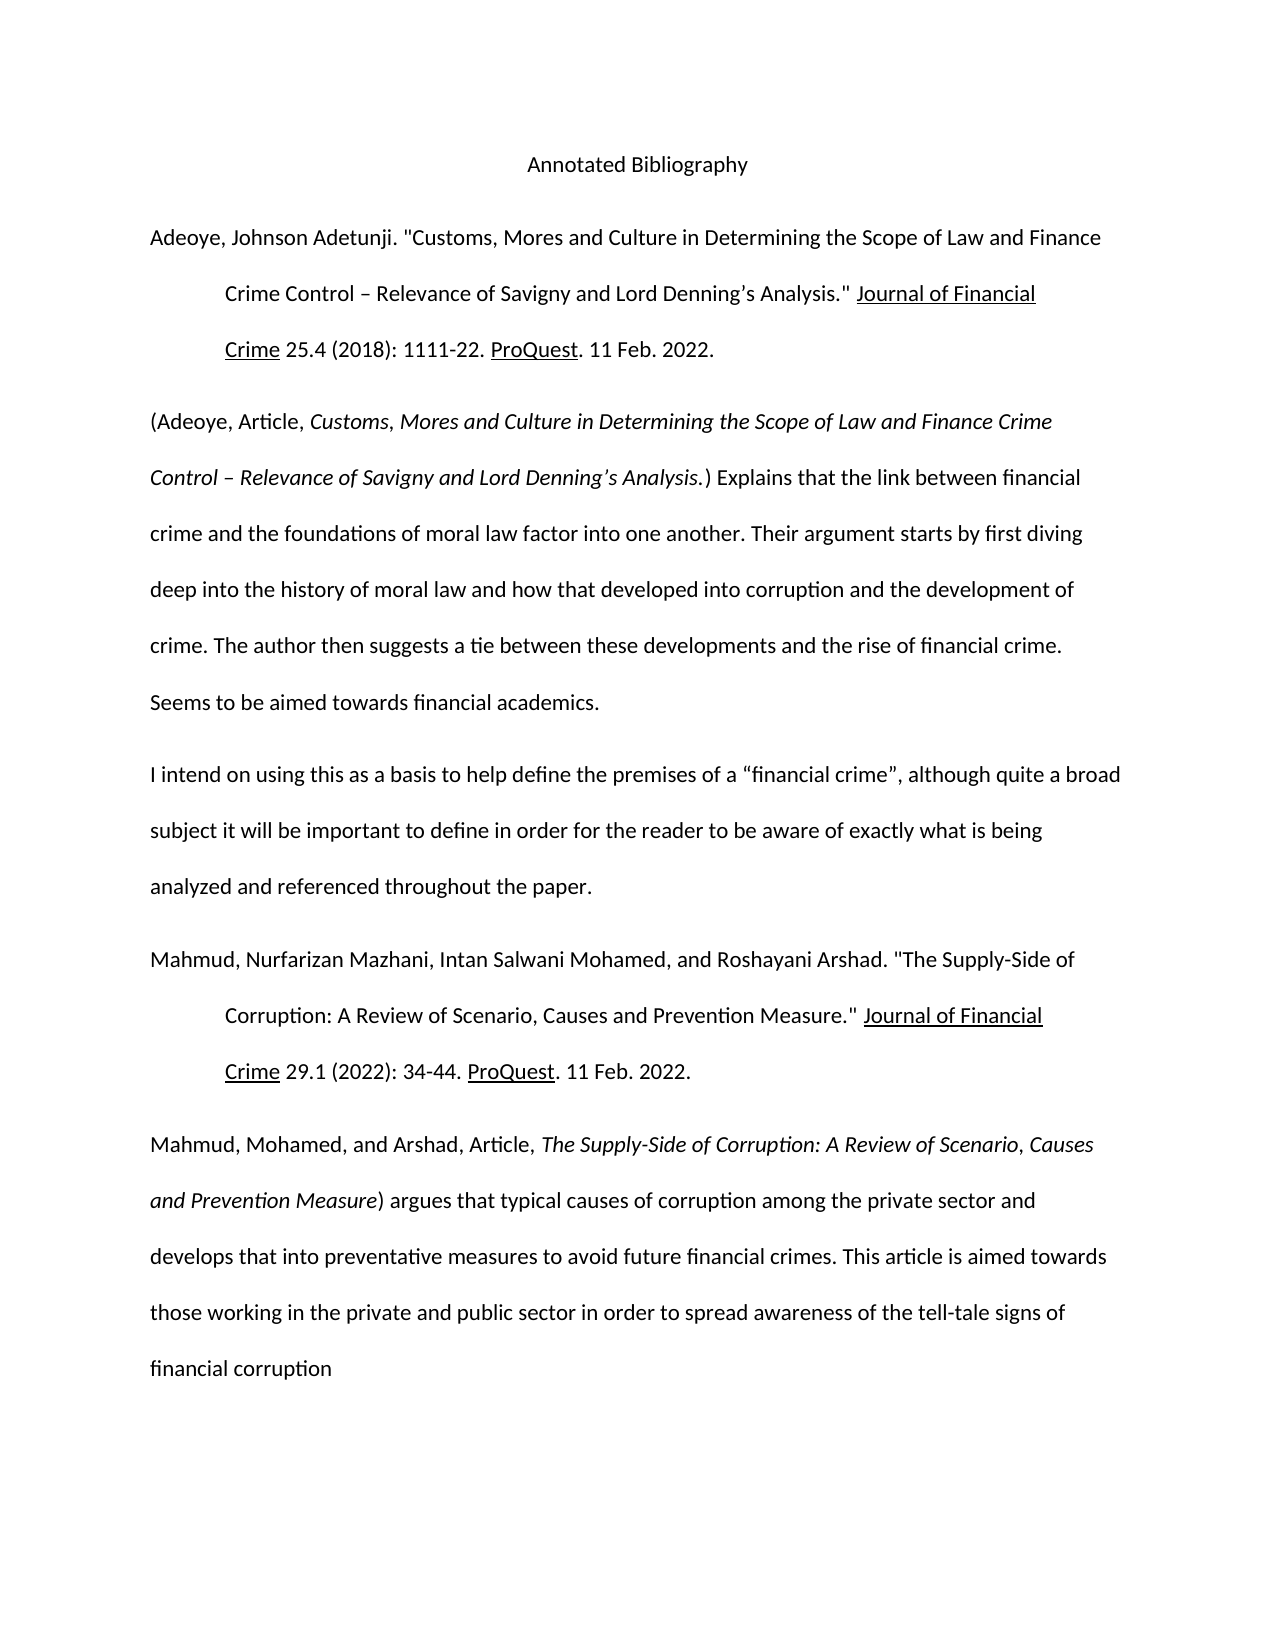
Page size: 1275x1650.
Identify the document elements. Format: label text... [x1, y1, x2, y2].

text (Adeoye, Article, Customs, Mores and Culture in Determining the Scope of Law and Finance Crime Control – Relevance of Savigny and Lord Denning’s Analysis.) Explains that the link between financial crime and the foundations of moral law factor into one another. Their argument starts by first diving deep into the history of moral law and how that developed into corruption and the development of crime. The author then suggests a tie between these developments and the rise of financial crime. Seems to be aimed towards financial academics. [150, 407, 1125, 716]
text Mahmud, Nurfarizan Mazhani, Intan Salwani Mohamed, and Roshayani Arshad. "The Supply-Side of Corruption: A Review of Scenario, Causes and Prevention Measure." Journal of Financial Crime 29.1 (2022): 34-44. ProQuest. 11 Feb. 2022. [150, 945, 1125, 1085]
text Adeoye, Johnson Adetunji. "Customs, Mores and Culture in Determining the Scope of Law and Finance Crime Control – Relevance of Savigny and Lord Denning’s Analysis." Journal of Financial Crime 25.4 (2018): 1111-22. ProQuest. 11 Feb. 2022. [150, 223, 1125, 363]
text Annotated Bibliography [150, 150, 1125, 178]
text I intend on using this as a basis to help define the premises of a “financial crime”, although quite a broad subject it will be important to define in order for the reader to be aware of exactly what is being analyzed and referenced throughout the paper. [150, 760, 1125, 901]
text Mahmud, Mohamed, and Arshad, Article, The Supply-Side of Corruption: A Review of Scenario, Causes and Prevention Measure) argues that typical causes of corruption among the private sector and develops that into preventative measures to avoid future financial crimes. This article is aimed towards those working in the private and public sector in order to spread awareness of the tell-tale signs of financial corruption [150, 1130, 1125, 1382]
